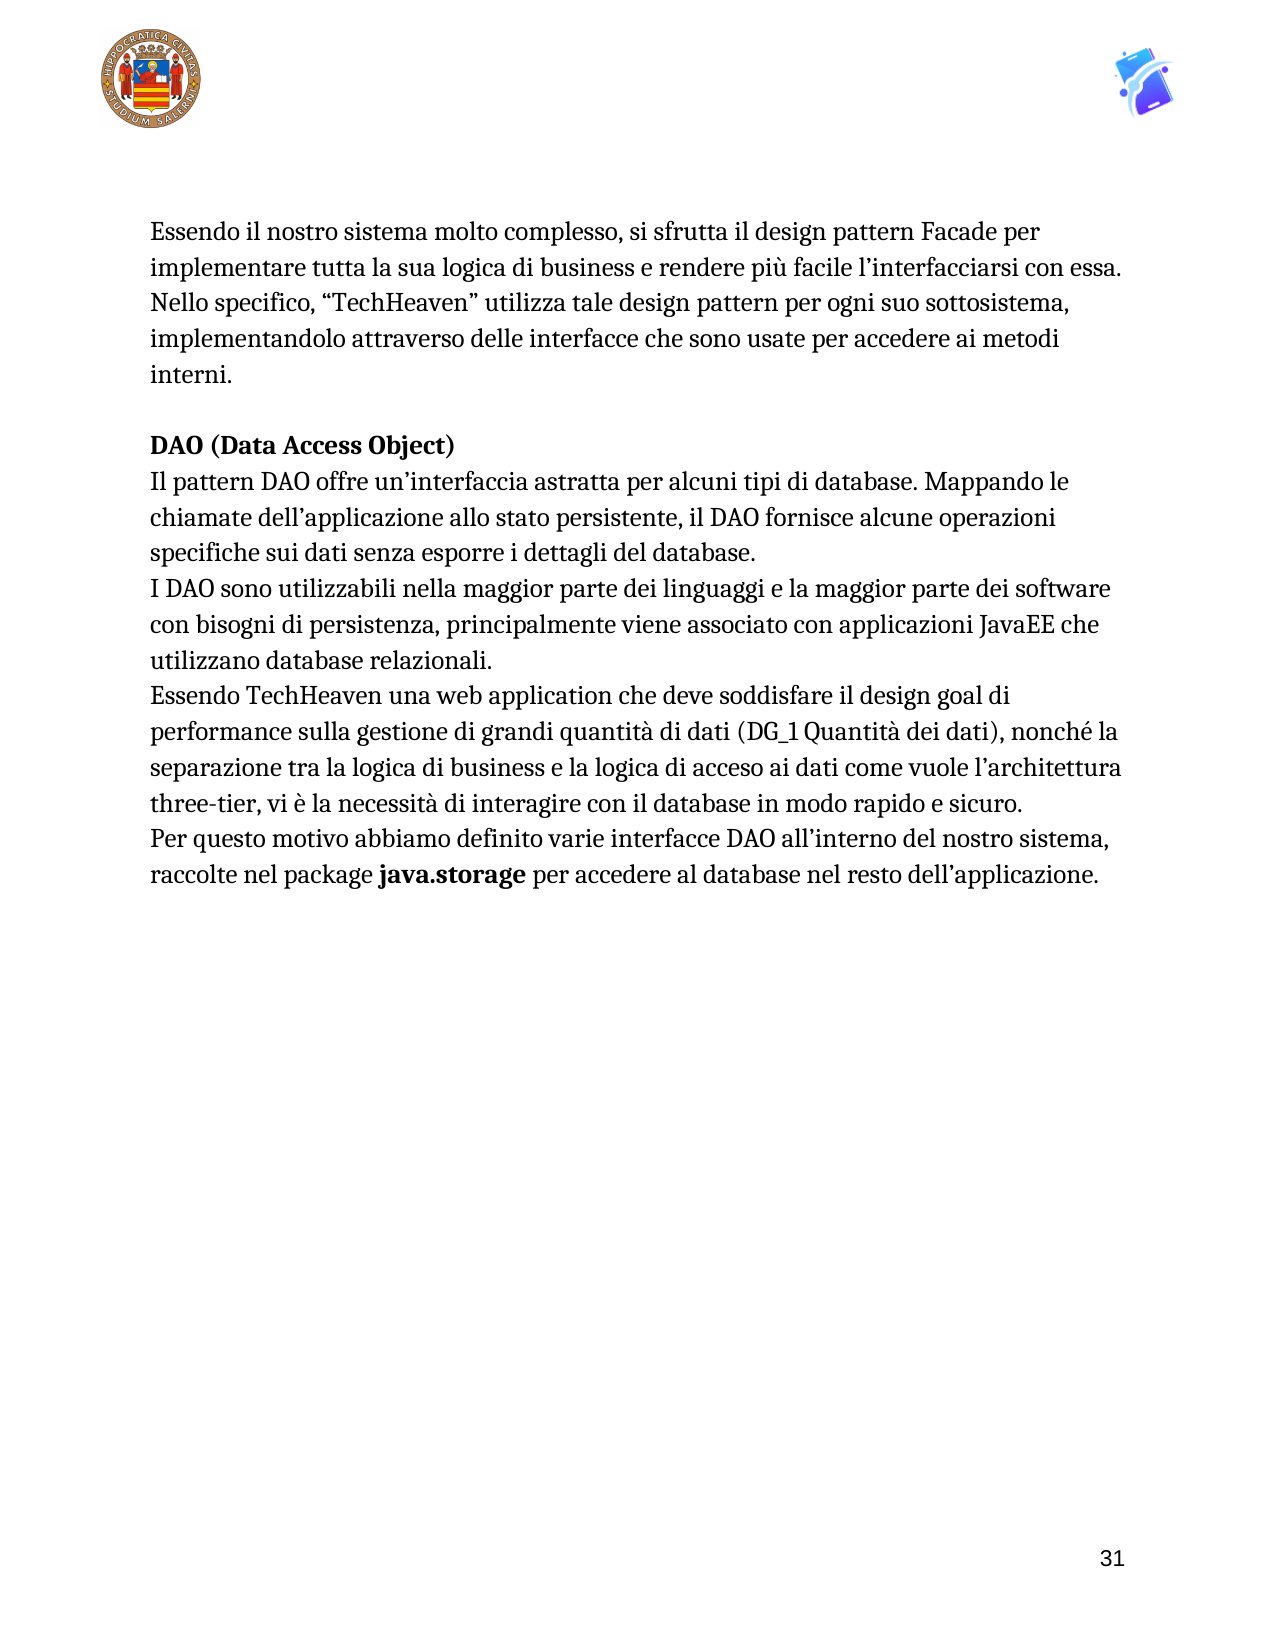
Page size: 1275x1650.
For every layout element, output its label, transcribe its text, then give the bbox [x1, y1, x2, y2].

text Essendo TechHeaven una web application che deve soddisfare il design goal di performance sulla gestione di grandi quantità di dati (DG_1 Quantità dei dati), nonché la separazione tra la logica di business e la logica di acceso ai dati come vuole l’architettura three-tier, vi è la necessità di interagire con il database in modo rapido e sicuro. [150, 680, 1125, 819]
text Essendo il nostro sistema molto complesso, si sfrutta il design pattern Facade per implementare tutta la sua logica di business e rendere più facile l’interfacciarsi con essa. Nello specifico, “TechHeaven” utilizza tale design pattern per ogni suo sottosistema, implementandolo attraverso delle interfacce che sono usate per accedere ai metodi interni. [150, 216, 1125, 390]
text Il pattern DAO offre un’interfaccia astratta per alcuni tipi di database. Mappando le chiamate dell’applicazione allo stato persistente, il DAO fornisce alcune operazioni specifiche sui dati senza esporre i dettagli del database. [150, 466, 1125, 569]
text Per questo motivo abbiamo definito varie interfacce DAO all’interno del nostro sistema, raccolte nel package java.storage per accedere al database nel resto dell’applicazione. [150, 823, 1125, 890]
picture [1088, 27, 1200, 149]
picture [100, 28, 201, 129]
text DAO (Data Access Object) [150, 430, 1125, 461]
text I DAO sono utilizzabili nella maggior parte dei linguaggi e la maggior parte dei software con bisogni di persistenza, principalmente viene associato con applicazioni JavaEE che utilizzano database relazionali. [150, 573, 1125, 676]
